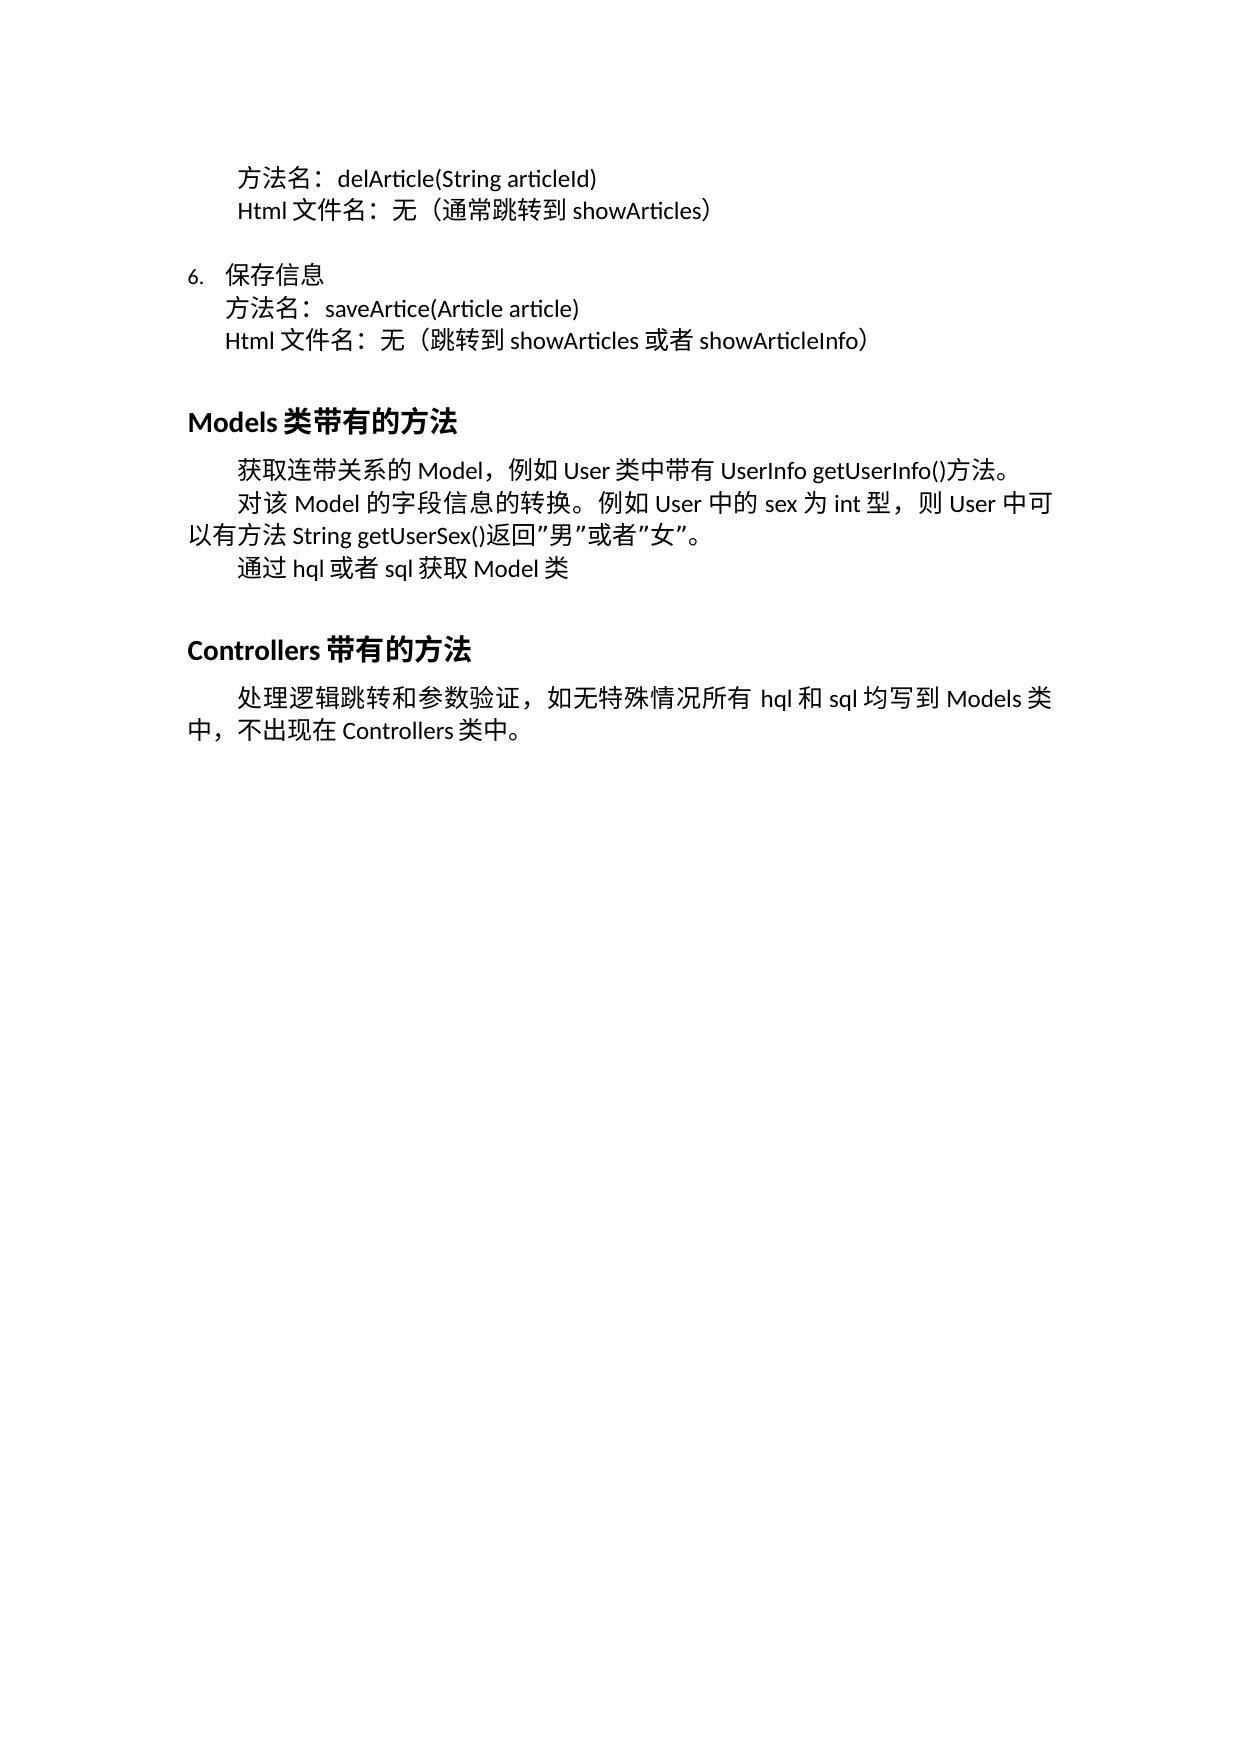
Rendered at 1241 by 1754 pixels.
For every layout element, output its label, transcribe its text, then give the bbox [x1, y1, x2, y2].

list Html文件名：无（跳转到showArticles或者showArticleInfo） [225, 324, 1053, 357]
text Controllers带有的方法 [187, 617, 1053, 682]
text Models类带有的方法 [187, 389, 1053, 454]
text 方法名：delArticle(String articleId) [187, 162, 1053, 194]
text 处理逻辑跳转和参数验证，如无特殊情况所有hql和sql均写到Models类中，不出现在Controllers类中。 [187, 682, 1053, 747]
text 对该Model的字段信息的转换。例如User中的sex为int型，则User中可以有方法String getUserSex()返回”男”或者”女”。 [187, 487, 1053, 552]
text Html文件名：无（通常跳转到showArticles） [187, 194, 1053, 227]
text 获取连带关系的Model，例如User类中带有UserInfo getUserInfo()方法。 [187, 454, 1053, 487]
list 保存信息 [187, 259, 1053, 292]
text 通过hql或者sql获取Model类 [187, 552, 1053, 584]
list 方法名：saveArtice(Article article) [225, 292, 1053, 324]
